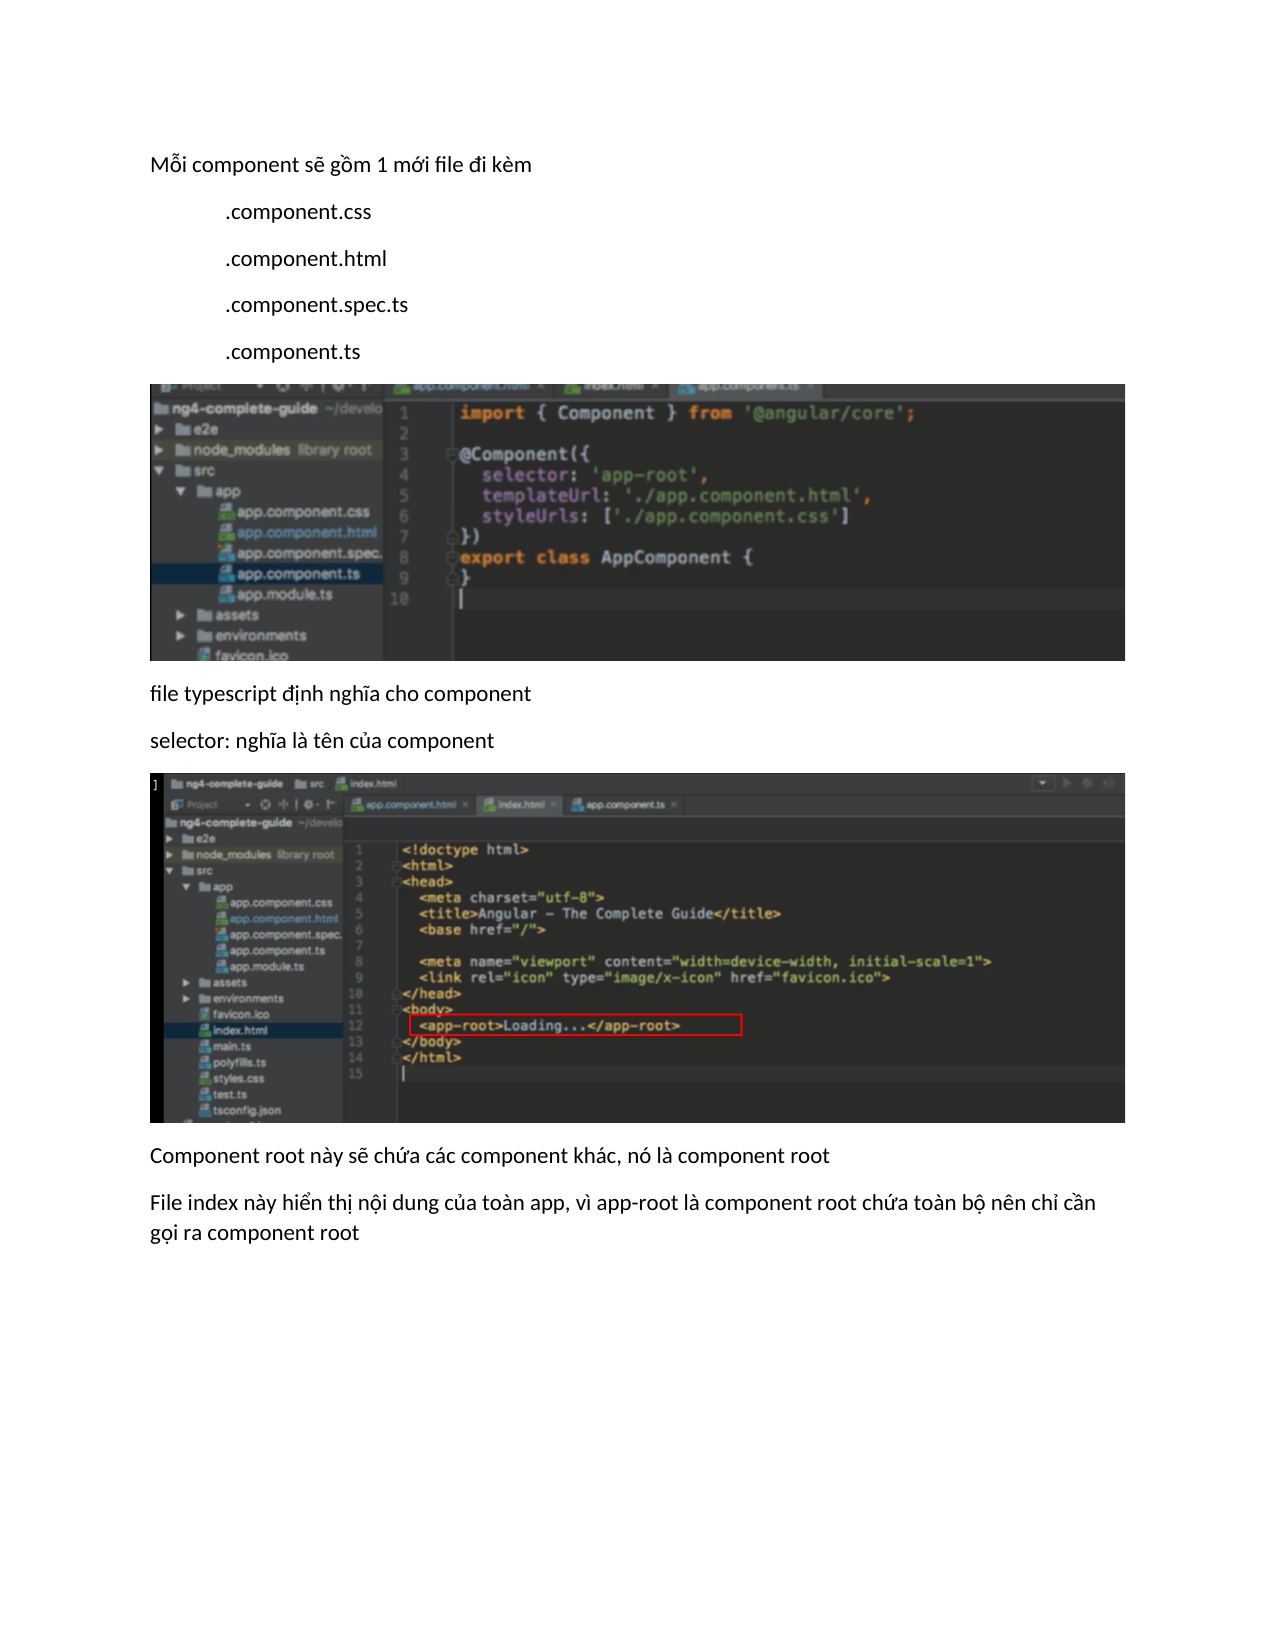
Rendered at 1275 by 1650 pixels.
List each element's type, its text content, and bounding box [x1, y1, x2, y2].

picture [150, 384, 1125, 661]
text Mỗi component sẽ gồm 1 mới file đi kèm [150, 150, 1125, 178]
text file typescript định nghĩa cho component [150, 679, 1125, 707]
text selector: nghĩa là tên của component [150, 726, 1125, 754]
text .component.html [150, 244, 1125, 272]
text .component.ts [150, 337, 1125, 366]
text .component.spec.ts [150, 291, 1125, 319]
text Component root này sẽ chứa các component khác, nó là component root [150, 1141, 1125, 1169]
text .component.css [150, 197, 1125, 225]
picture [150, 773, 1125, 1123]
text File index này hiển thị nội dung của toàn app, vì app-root là component root chứa toàn bộ nên chỉ cần gọi ra component root [150, 1188, 1125, 1246]
